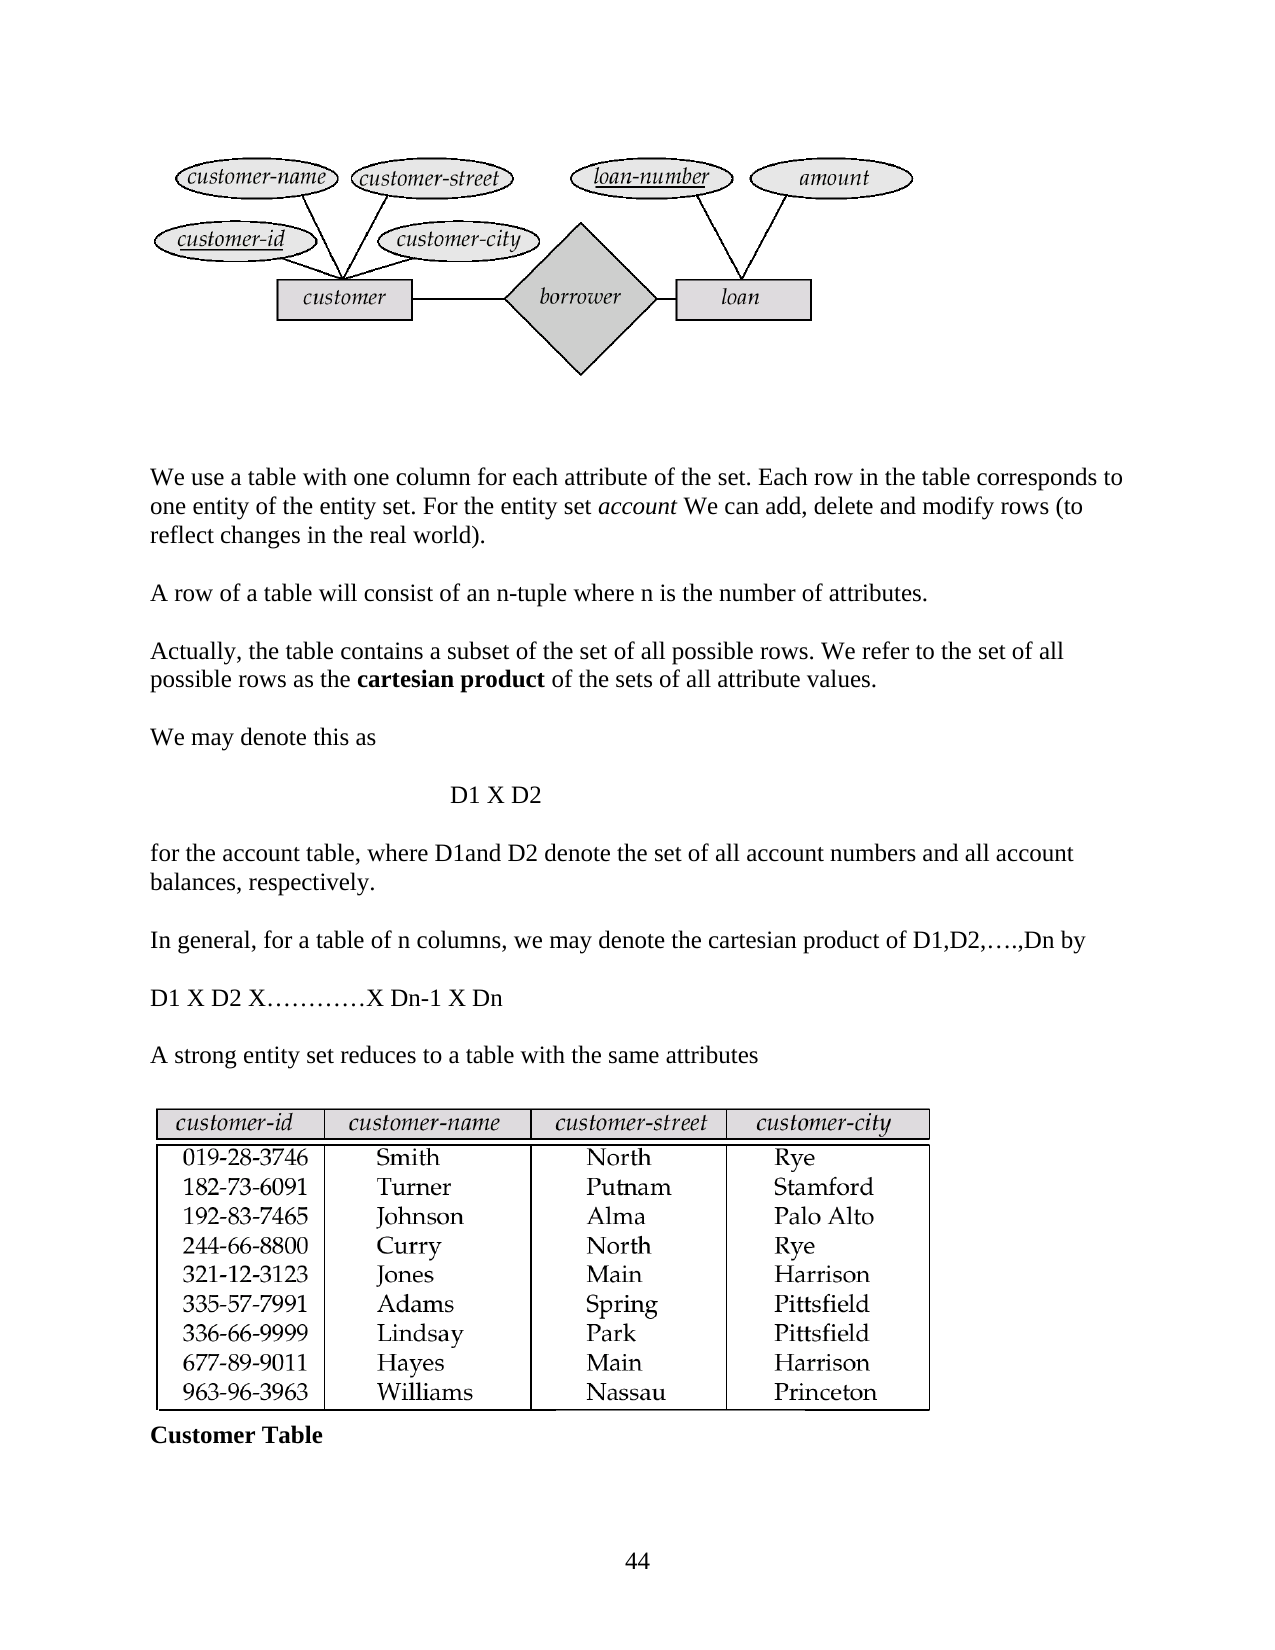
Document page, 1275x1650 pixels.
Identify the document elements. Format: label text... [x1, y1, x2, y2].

text In general, for a table of n columns, we may denote the cartesian product of D1,D2,….,Dn by [150, 925, 1125, 954]
text for the account table, where D1and D2 denote the set of all account numbers and all account balances, respectively. [150, 838, 1125, 896]
picture [150, 150, 915, 376]
text Actually, the table contains a subset of the set of all possible rows. We refer to the set of all possible rows as the cartesian product of the sets of all attribute values. [150, 636, 1125, 693]
text We use a table with one column for each attribute of the set. Each row in the table corresponds to one entity of the entity set. For the entity set account We can add, delete and modify rows (to reflect changes in the real world). [150, 462, 1125, 549]
text A row of a table will consist of an n-tuple where n is the number of attributes. [150, 578, 1125, 607]
text Customer Table [150, 1420, 1125, 1449]
text D1 X D2 [150, 780, 1125, 809]
picture [150, 1097, 935, 1421]
text We may denote this as [150, 722, 1125, 751]
text D1 X D2 X…………X Dn-1 X Dn [150, 983, 1125, 1012]
text A strong entity set reduces to a table with the same attributes [150, 1040, 1125, 1069]
